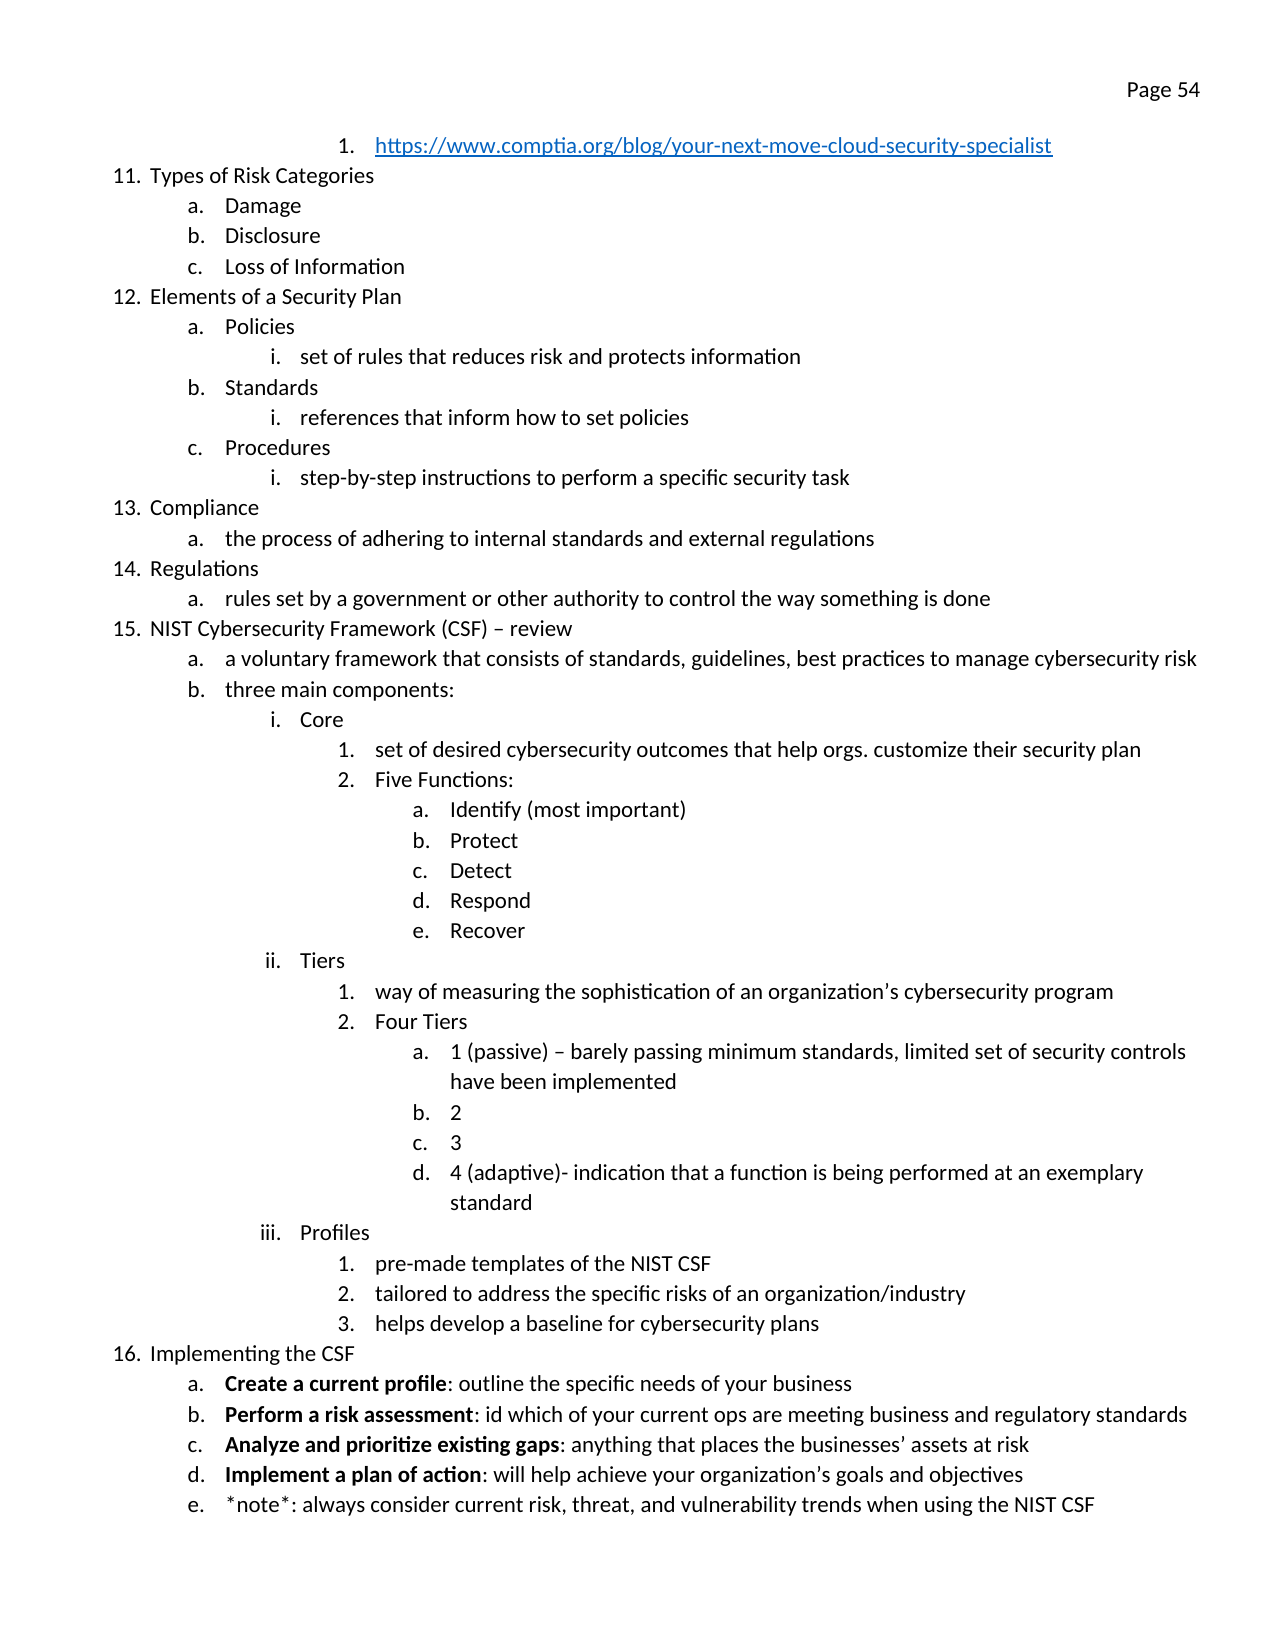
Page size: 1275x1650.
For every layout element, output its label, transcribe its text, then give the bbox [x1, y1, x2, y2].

list Protect [412, 826, 1200, 854]
list way of measuring the sophistication of an organization’s cybersecurity program [337, 977, 1200, 1005]
list Disclosure [187, 222, 1200, 250]
list references that inform how to set policies [281, 403, 1200, 431]
list tailored to address the specific risks of an organization/industry [337, 1279, 1200, 1307]
list Create a current profile: outline the specific needs of your business [187, 1369, 1200, 1398]
list https://www.comptia.org/blog/your-next-move-cloud-security-specialist [337, 131, 1200, 159]
list rules set by a government or other authority to control the way something is done [187, 584, 1200, 612]
list Standards [187, 373, 1200, 401]
list set of rules that reduces risk and protects information [281, 342, 1200, 371]
list Identify (most important) [412, 796, 1200, 824]
list Perform a risk assessment: id which of your current ops are meeting business and regulatory standards [187, 1400, 1200, 1428]
list Analyze and prioritize existing gaps: anything that places the businesses’ assets at risk [187, 1430, 1200, 1458]
list Procedures [187, 433, 1200, 461]
list Damage [187, 191, 1200, 219]
list Profiles [281, 1218, 1200, 1247]
list Five Functions: [337, 765, 1200, 793]
list step-by-step instructions to perform a specific security task [281, 463, 1200, 491]
list 4 (adaptive)- indication that a function is being performed at an exemplary standard [412, 1158, 1200, 1216]
list *note*: always consider current risk, threat, and vulnerability trends when using the NIST CSF [187, 1490, 1200, 1518]
list a voluntary framework that consists of standards, guidelines, best practices to manage cybersecurity risk [187, 644, 1200, 673]
list Implement a plan of action: will help achieve your organization’s goals and objectives [187, 1460, 1200, 1488]
list 3 [412, 1128, 1200, 1156]
list Implementing the CSF [112, 1339, 1200, 1367]
list Compliance [112, 493, 1200, 522]
list Regulations [112, 554, 1200, 582]
list 1 (passive) – barely passing minimum standards, limited set of security controls have been implemented [412, 1037, 1200, 1096]
list Four Tiers [337, 1007, 1200, 1035]
list Policies [187, 312, 1200, 340]
list three main components: [187, 675, 1200, 703]
list pre-made templates of the NIST CSF [337, 1249, 1200, 1277]
list Respond [412, 886, 1200, 914]
list set of desired cybersecurity outcomes that help orgs. customize their security plan [337, 735, 1200, 763]
list NIST Cybersecurity Framework (CSF) – review [112, 614, 1200, 642]
list Types of Risk Categories [112, 161, 1200, 189]
list Loss of Information [187, 252, 1200, 280]
list Tiers [281, 947, 1200, 975]
list the process of adhering to internal standards and external regulations [187, 524, 1200, 552]
list Detect [412, 856, 1200, 884]
list Recover [412, 916, 1200, 944]
list helps develop a baseline for cybersecurity plans [337, 1309, 1200, 1337]
list 2 [412, 1098, 1200, 1126]
list Core [281, 705, 1200, 733]
list Elements of a Security Plan [112, 282, 1200, 310]
